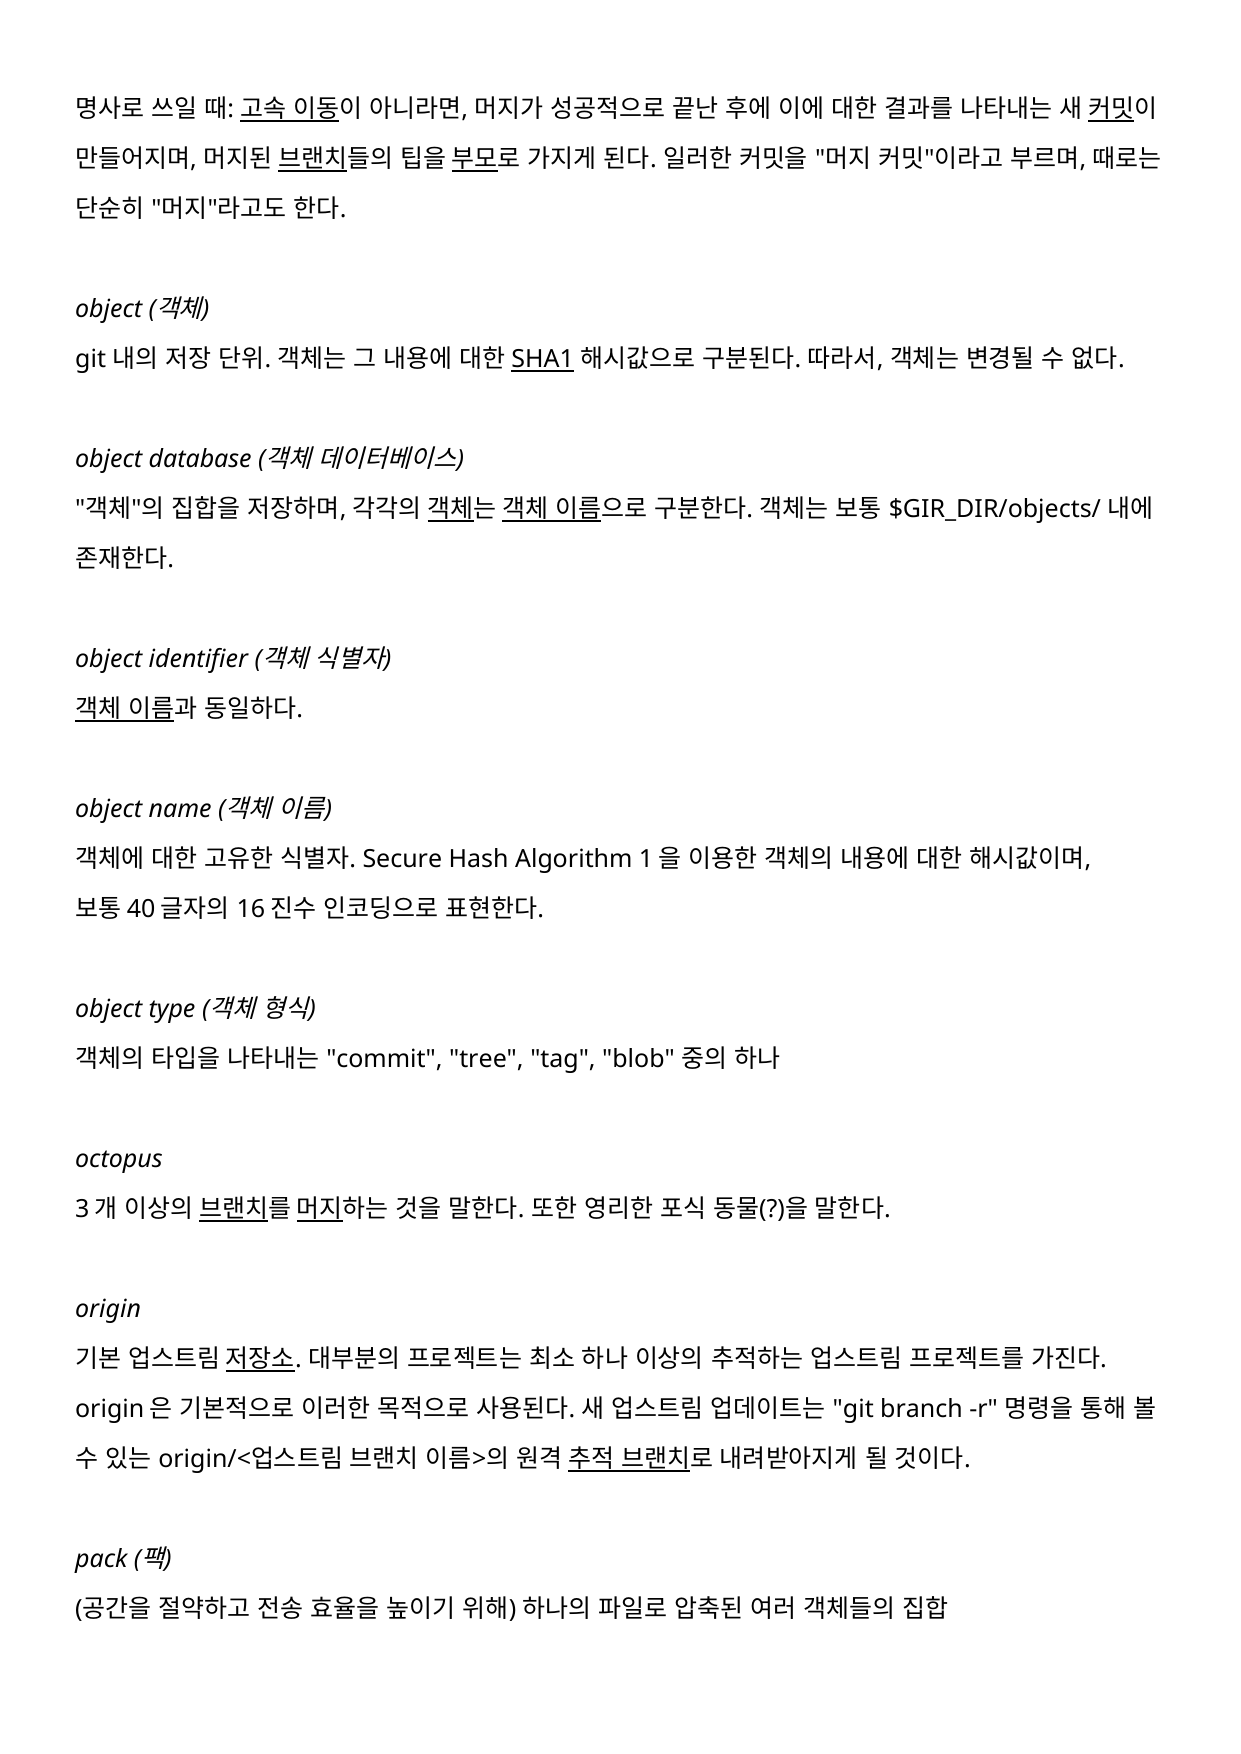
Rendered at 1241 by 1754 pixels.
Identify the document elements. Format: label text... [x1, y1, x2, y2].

text 객체 이름과 동일하다. [75, 675, 1165, 725]
text 3개 이상의 브랜치를 머지하는 것을 말한다. 또한 영리한 포식 동물(?)을 말한다. [75, 1175, 1165, 1225]
text object name (객체 이름) [75, 775, 1165, 825]
text (공간을 절약하고 전송 효율을 높이기 위해) 하나의 파일로 압축된 여러 객체들의 집합 [75, 1575, 1165, 1625]
text object identifier (객체 식별자) [75, 625, 1165, 675]
text pack (팩) [75, 1525, 1165, 1575]
text 객체의 타입을 나타내는 "commit", "tree", "tag", "blob" 중의 하나 [75, 1025, 1165, 1075]
text origin [75, 1275, 1165, 1325]
text octopus [75, 1125, 1165, 1175]
text object (객체) [75, 275, 1165, 325]
text 명사로 쓰일 때: 고속 이동이 아니라면, 머지가 성공적으로 끝난 후에 이에 대한 결과를 나타내는 새 커밋이 만들어지며, 머지된 브랜치들의 팁을 부모로 가지게 된다. 일러한 커밋을 "머지 커밋"이라고 부르며, 때로는 단순히 "머지"라고도 한다. [75, 75, 1165, 225]
text 객체에 대한 고유한 식별자. Secure Hash Algorithm 1을 이용한 객체의 내용에 대한 해시값이며, 보통 40글자의 16진수 인코딩으로 표현한다. [75, 825, 1165, 925]
text git 내의 저장 단위. 객체는 그 내용에 대한 SHA1 해시값으로 구분된다. 따라서, 객체는 변경될 수 없다. [75, 325, 1165, 375]
text 기본 업스트림 저장소. 대부분의 프로젝트는 최소 하나 이상의 추적하는 업스트림 프로젝트를 가진다. origin은 기본적으로 이러한 목적으로 사용된다. 새 업스트림 업데이트는 "git branch -r" 명령을 통해 볼 수 있는 origin/<업스트림 브랜치 이름>의 원격 추적 브랜치로 내려받아지게 될 것이다. [75, 1325, 1165, 1475]
text object database (객체 데이터베이스) [75, 425, 1165, 475]
text object type (객체 형식) [75, 975, 1165, 1025]
text "객체"의 집합을 저장하며, 각각의 객체는 객체 이름으로 구분한다. 객체는 보통 $GIR_DIR/objects/ 내에 존재한다. [75, 475, 1165, 575]
